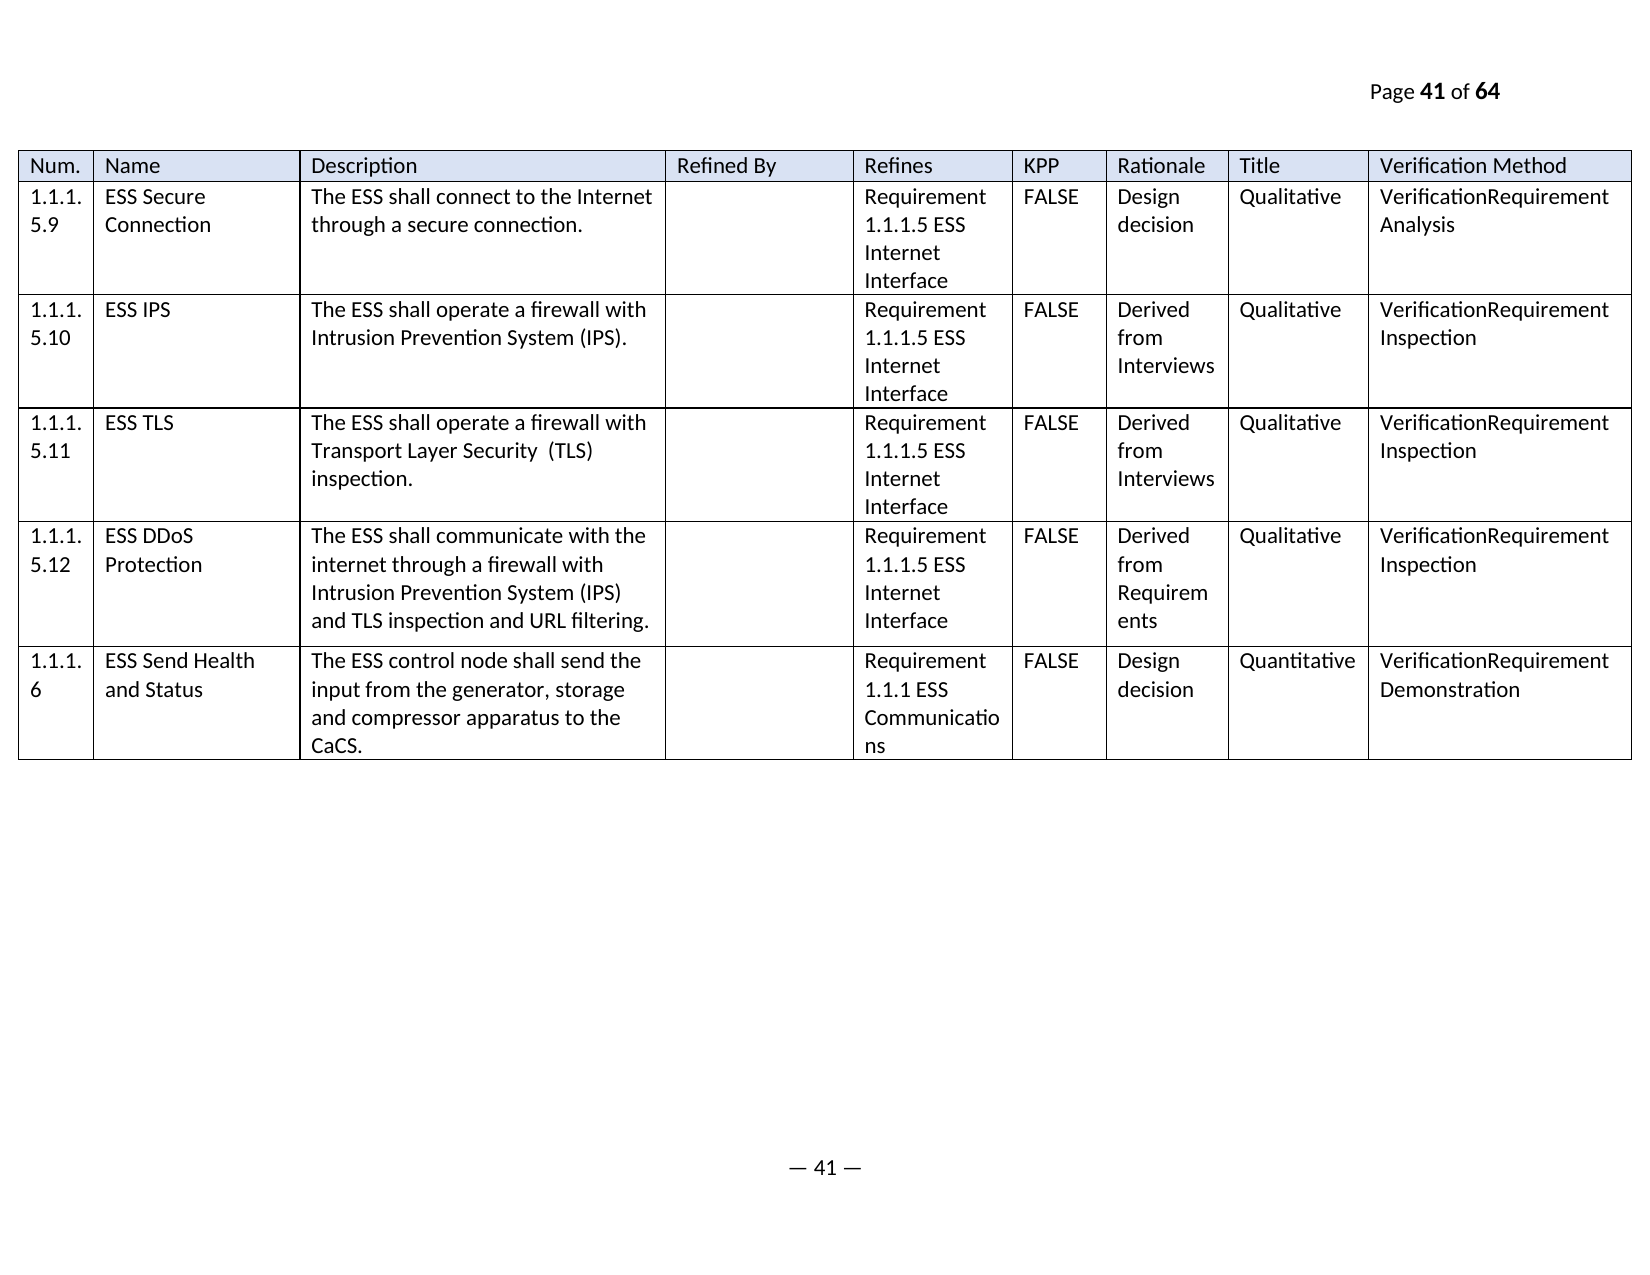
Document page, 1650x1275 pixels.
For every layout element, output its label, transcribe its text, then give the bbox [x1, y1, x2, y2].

table_cell The ESS shall operate a firewall with Intrusion Prevention System (IPS). [301, 295, 665, 407]
table_cell VerificationRequirement Inspection [1369, 522, 1631, 646]
table_cell Requirement 1.1.1 ESS Communications [854, 647, 1012, 759]
table_header Rationale [1107, 151, 1228, 181]
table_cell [854, 182, 1012, 294]
table_header Refines [854, 151, 1012, 181]
table_cell FALSE [1013, 522, 1106, 646]
table_cell Derived from Interviews [1107, 409, 1228, 521]
table_cell The ESS shall communicate with the internet through a firewall with Intrusion Prevention System (IPS) and TLS inspection and URL filtering. [301, 522, 665, 646]
table_cell FALSE [1013, 647, 1106, 759]
table_cell VerificationRequirement Inspection [1369, 295, 1631, 407]
table_cell FALSE [1013, 295, 1106, 407]
table_cell ESS Secure Connection [94, 182, 299, 294]
table_cell Qualitative [1229, 182, 1368, 294]
table_header Refined By [666, 151, 853, 181]
table_cell ESS TLS [94, 409, 299, 521]
table_header Num. [19, 151, 93, 181]
table_cell 1.1.1.5.11 [19, 409, 93, 521]
table_cell VerificationRequirement Demonstration [1369, 647, 1631, 759]
table_cell [666, 647, 853, 759]
table_cell Derived from Requirements [1107, 522, 1228, 646]
table_cell 1.1.1.5.10 [19, 295, 93, 407]
table_cell Qualitative [1229, 522, 1368, 646]
table_cell FALSE [1013, 409, 1106, 521]
table_cell Requirement 1.1.1.5 ESS Internet Interface [854, 295, 1012, 407]
table_cell Derived from Interviews [1107, 295, 1228, 407]
table_cell ESS DDoS Protection [94, 522, 299, 646]
table_cell Requirement 1.1.1.5 ESS Internet Interface [854, 409, 1012, 521]
table_header Verification Method [1369, 151, 1631, 181]
table_cell VerificationRequirement Inspection [1369, 409, 1631, 521]
table_cell The ESS shall operate a firewall with Transport Layer Security (TLS) inspection. [301, 409, 665, 521]
table_cell 1.1.1.5.12 [19, 522, 93, 646]
table_header Description [301, 151, 665, 181]
table_cell [666, 522, 853, 646]
table_header Title [1229, 151, 1368, 181]
table_cell Qualitative [1229, 409, 1368, 521]
table_header Name [94, 151, 299, 181]
table_cell Design decision [1107, 182, 1228, 294]
table_cell ESS IPS [94, 295, 299, 407]
table_cell FALSE [1013, 182, 1106, 294]
table_cell Requirement 1.1.1.5 ESS Internet Interface [854, 522, 1012, 646]
table_cell [666, 182, 853, 294]
table_cell 1.1.1.6 [19, 647, 93, 759]
table_cell The ESS control node shall send the input from the generator, storage and compressor apparatus to the CaCS. [301, 647, 665, 759]
table_cell Qualitative [1229, 295, 1368, 407]
table_cell ESS Send Health and Status [94, 647, 299, 759]
table_cell 1.1.1.5.9 [19, 182, 93, 294]
table_cell Design decision [1107, 647, 1228, 759]
table_cell [666, 295, 853, 407]
table_cell VerificationRequirement Analysis [1369, 182, 1631, 294]
table_header KPP [1013, 151, 1106, 181]
table_cell [666, 409, 853, 521]
table_cell Quantitative [1229, 647, 1368, 759]
table_cell The ESS shall connect to the Internet through a secure connection. [301, 182, 665, 294]
